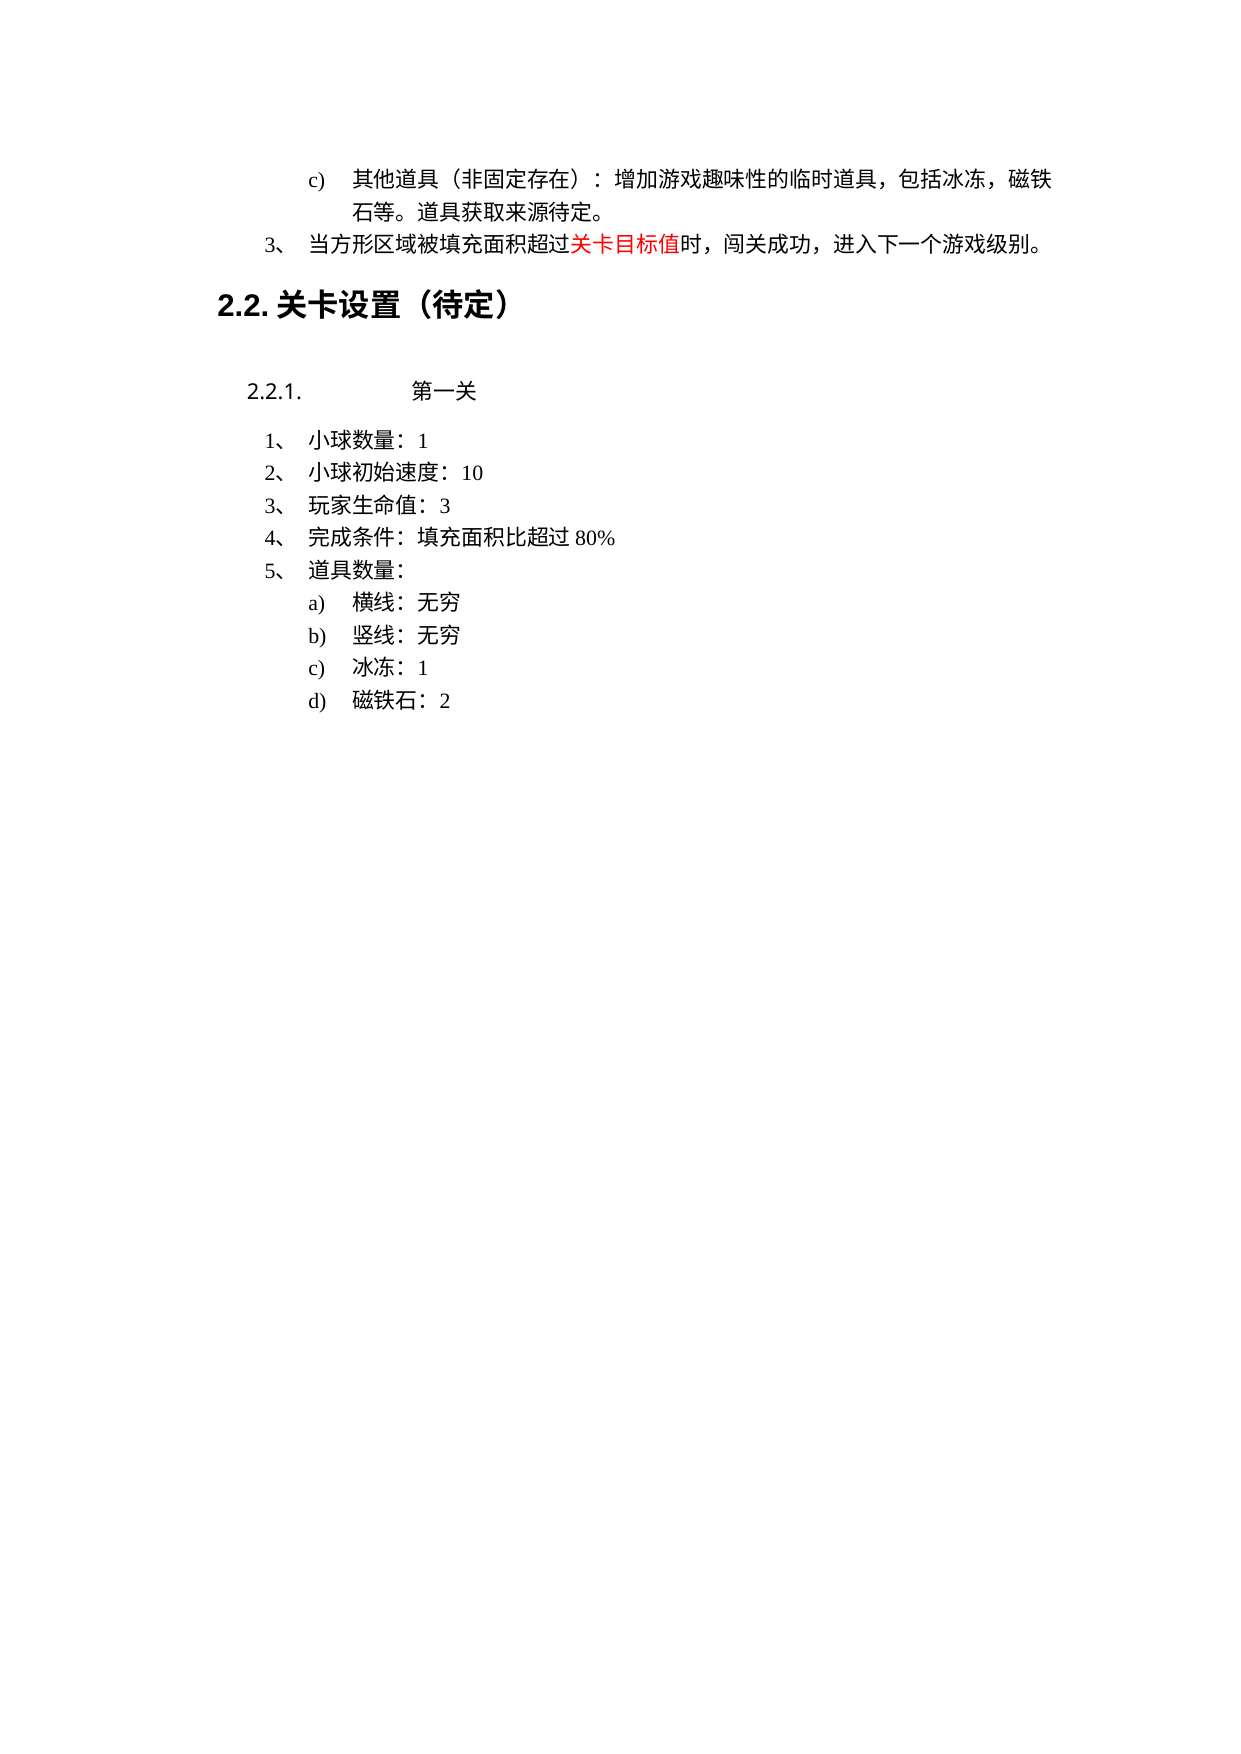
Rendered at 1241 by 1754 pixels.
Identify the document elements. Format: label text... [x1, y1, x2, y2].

list 横线：无穷 [308, 585, 1053, 617]
list 当方形区域被填充面积超过关卡目标值时，闯关成功，进入下一个游戏级别。 [264, 227, 1053, 259]
list 玩家生命值：3 [264, 487, 1053, 520]
list 小球数量：1 [264, 422, 1053, 455]
list 道具数量： [264, 552, 1053, 585]
list 竖线：无穷 [308, 617, 1053, 650]
list 完成条件：填充面积比超过80% [264, 520, 1053, 552]
list 其他道具（非固定存在）：增加游戏趣味性的临时道具，包括冰冻，磁铁石等。道具获取来源待定。 [308, 162, 1053, 227]
list 小球初始速度：10 [264, 455, 1053, 487]
list 冰冻：1 [308, 650, 1053, 682]
subtitle 关卡设置（待定） [217, 270, 1053, 335]
list 磁铁石：2 [308, 682, 1053, 715]
subtitle 第一关 [247, 374, 1053, 406]
